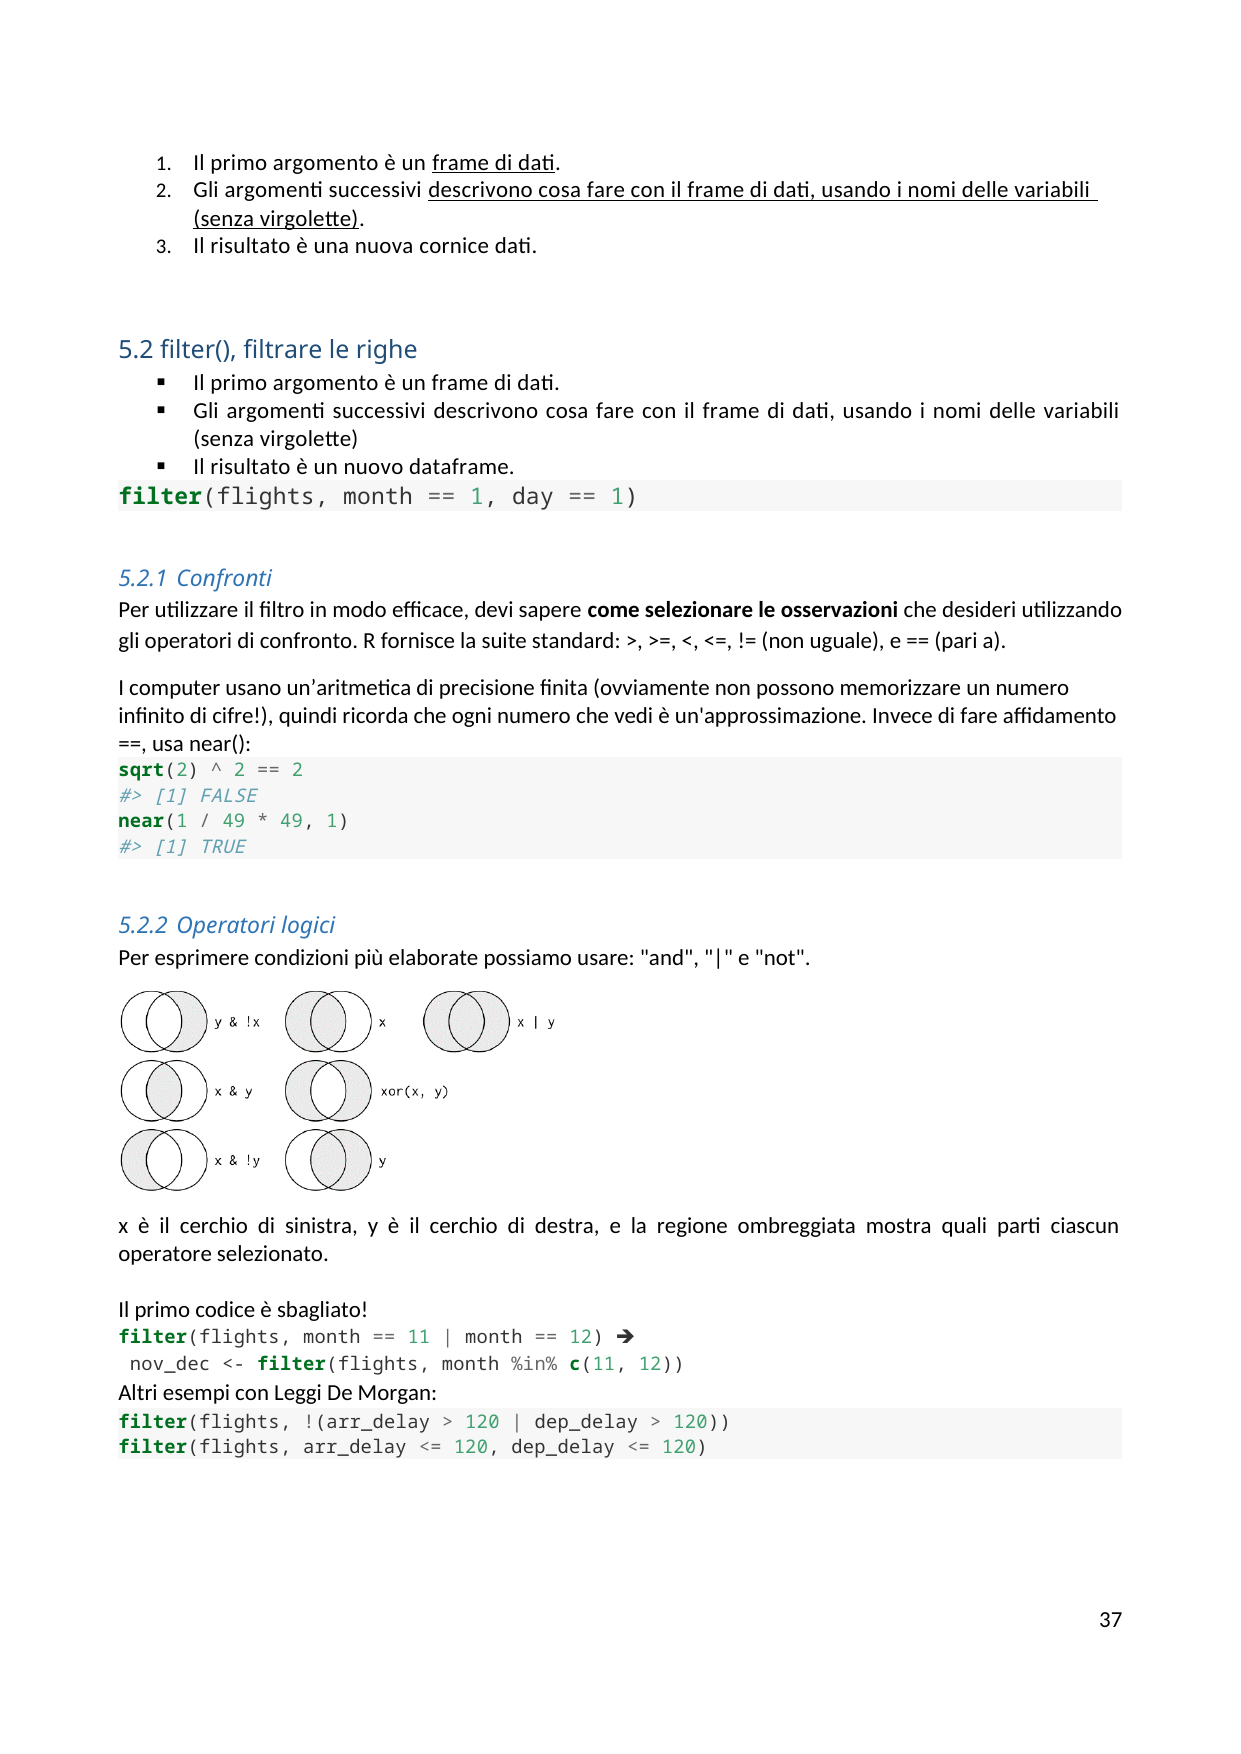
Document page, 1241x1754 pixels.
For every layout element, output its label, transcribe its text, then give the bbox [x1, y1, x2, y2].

list Il primo argomento è un frame di dati. [156, 368, 1122, 396]
text #> [1] FALSE [118, 782, 1122, 808]
text near(1 / 49 * 49, 1) [118, 808, 1122, 833]
list Il risultato è un nuovo dataframe. [156, 452, 1122, 480]
text I computer usano un’aritmetica di precisione finita (ovviamente non possono memorizzare un numero infinito di cifre!), quindi ricorda che ogni numero che vedi è un'approssimazione. Invece di fare affidamento ==, usa near(): [118, 673, 1122, 757]
text Per esprimere condizioni più elaborate possiamo usare: "and", "|" e "not". [118, 943, 1122, 971]
text filter(flights, arr_delay <= 120, dep_delay <= 120) [118, 1434, 1122, 1459]
list Il primo argomento è un frame di dati. [156, 148, 1122, 176]
list Gli argomenti successivi descrivono cosa fare con il frame di dati, usando i nomi delle variabili (senza virgolette). [156, 176, 1122, 232]
text sqrt(2) ^ 2 == 2 [118, 757, 1122, 782]
picture [118, 990, 556, 1192]
text filter(flights, !(arr_delay > 120 | dep_delay > 120)) [118, 1408, 1122, 1434]
text Per utilizzare il filtro in modo efficace, devi sapere come selezionare le osservazioni che desideri utilizzando gli operatori di confronto. R fornisce la suite standard: >, >=, <, <=, != (non uguale), e == (pari a). [118, 596, 1122, 654]
list Gli argomenti successivi descrivono cosa fare con il frame di dati, usando i nomi delle variabili (senza virgolette) [156, 396, 1122, 452]
text Il primo codice è sbagliato! [118, 1295, 1122, 1323]
subtitle 5.2.1 Confronti [118, 562, 1122, 593]
text Altri esempi con Leggi De Morgan: [118, 1378, 1122, 1406]
subtitle 5.2.2 Operatori logici [118, 909, 1122, 941]
text filter(flights, month == 1, day == 1) [118, 480, 1122, 511]
text nov_dec <- filter(flights, month %in% c(11, 12)) [118, 1350, 1122, 1376]
list Il risultato è una nuova cornice dati. [156, 232, 1122, 260]
subtitle 5.2 filter(), filtrare le righe [118, 331, 1122, 365]
text filter(flights, month == 11 | month == 12) [118, 1323, 1122, 1348]
text #> [1] TRUE [118, 833, 1122, 859]
text x è il cerchio di sinistra, y è il cerchio di destra, e la regione ombreggiata mostra quali parti ciascun operatore selezionato. [118, 1211, 1122, 1267]
